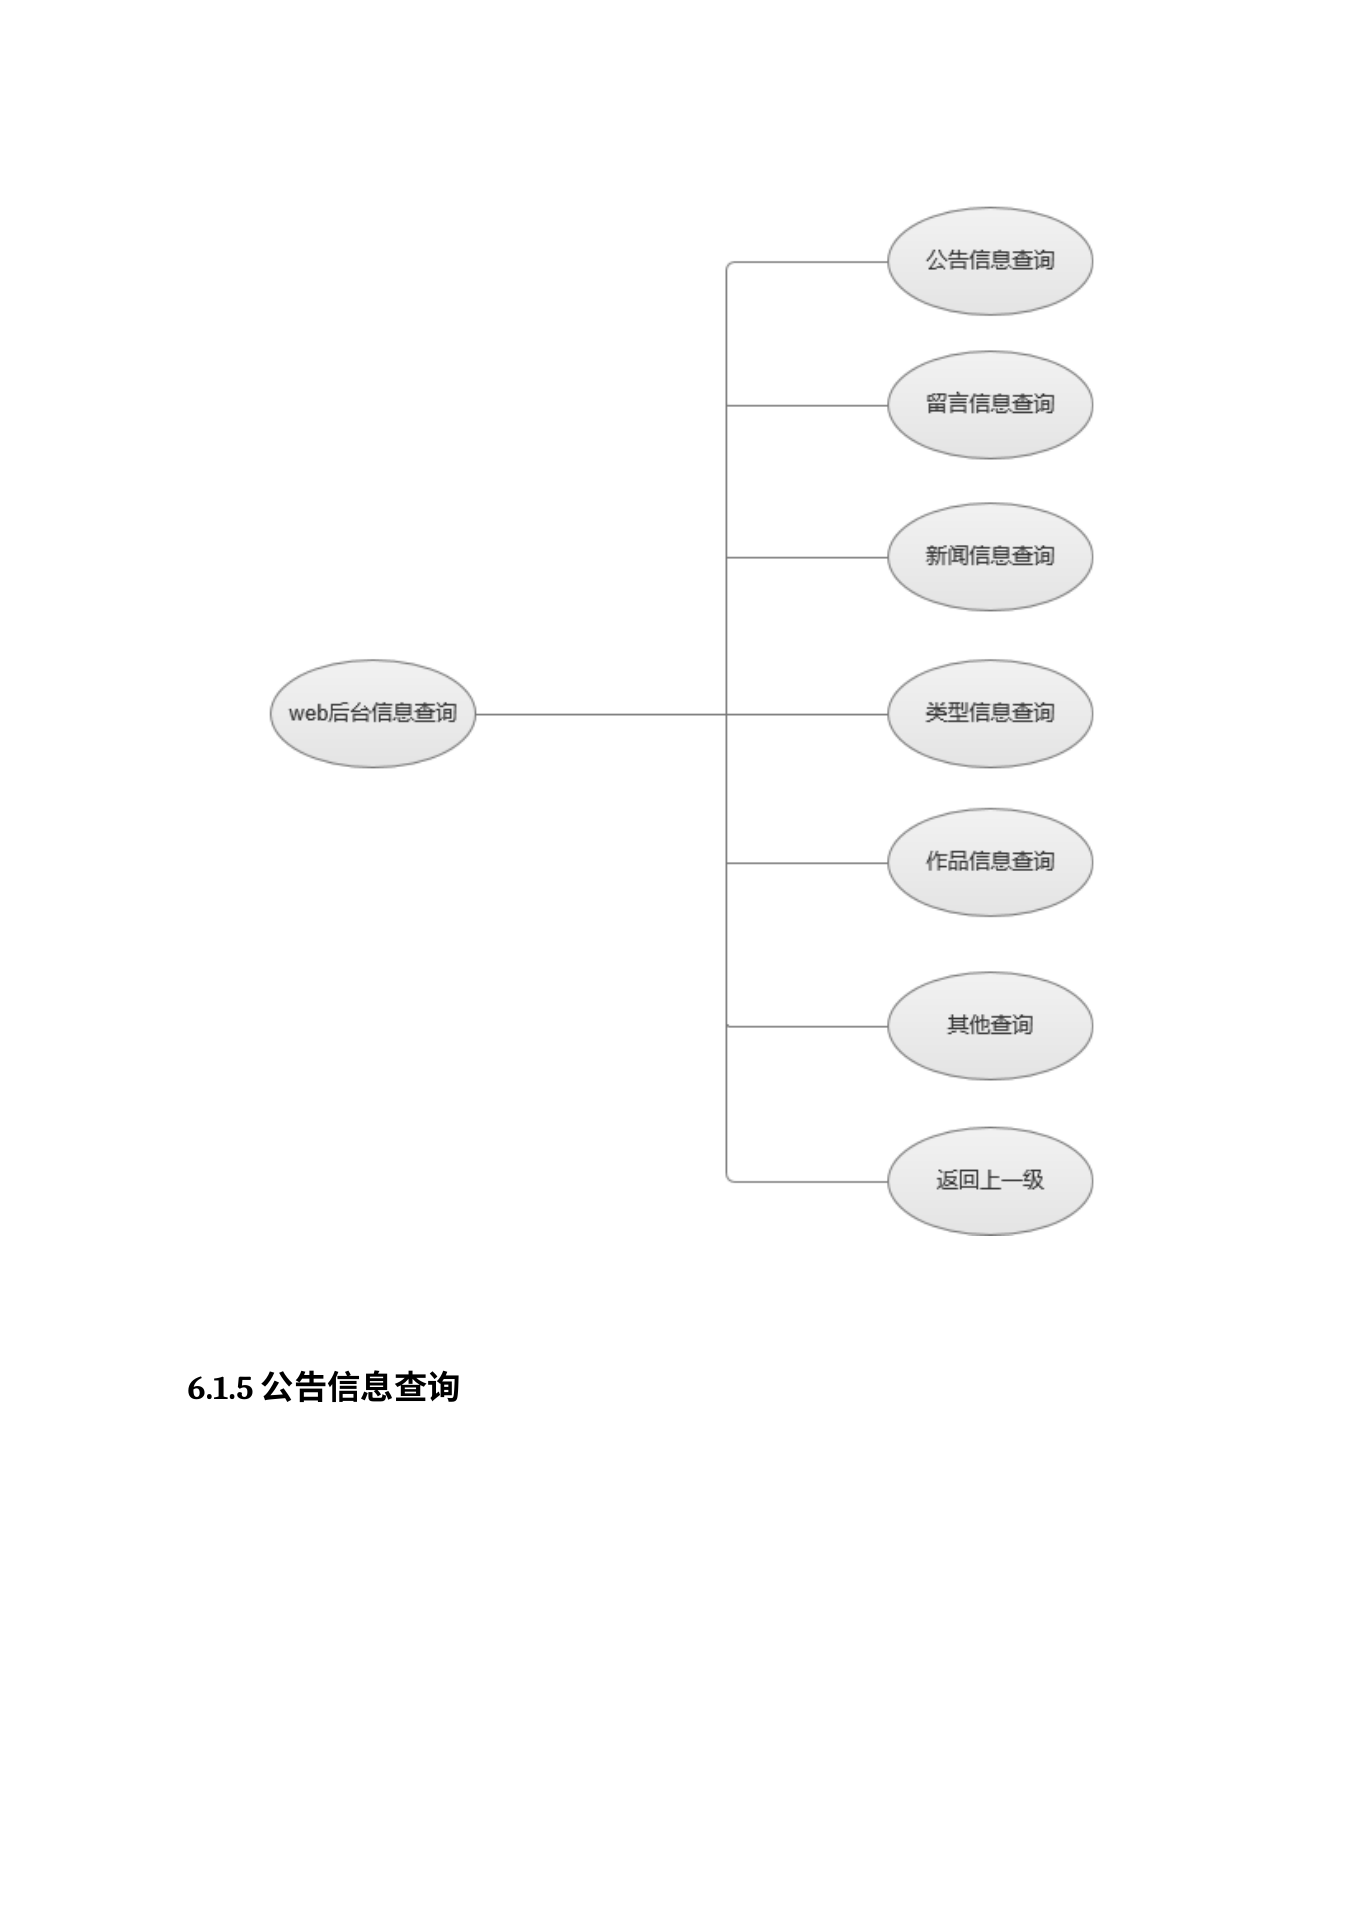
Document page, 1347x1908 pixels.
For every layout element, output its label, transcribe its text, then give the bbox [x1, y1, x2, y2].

picture [187, 157, 1094, 1236]
subtitle 6.1.5 公告信息查询 [187, 1353, 1159, 1418]
